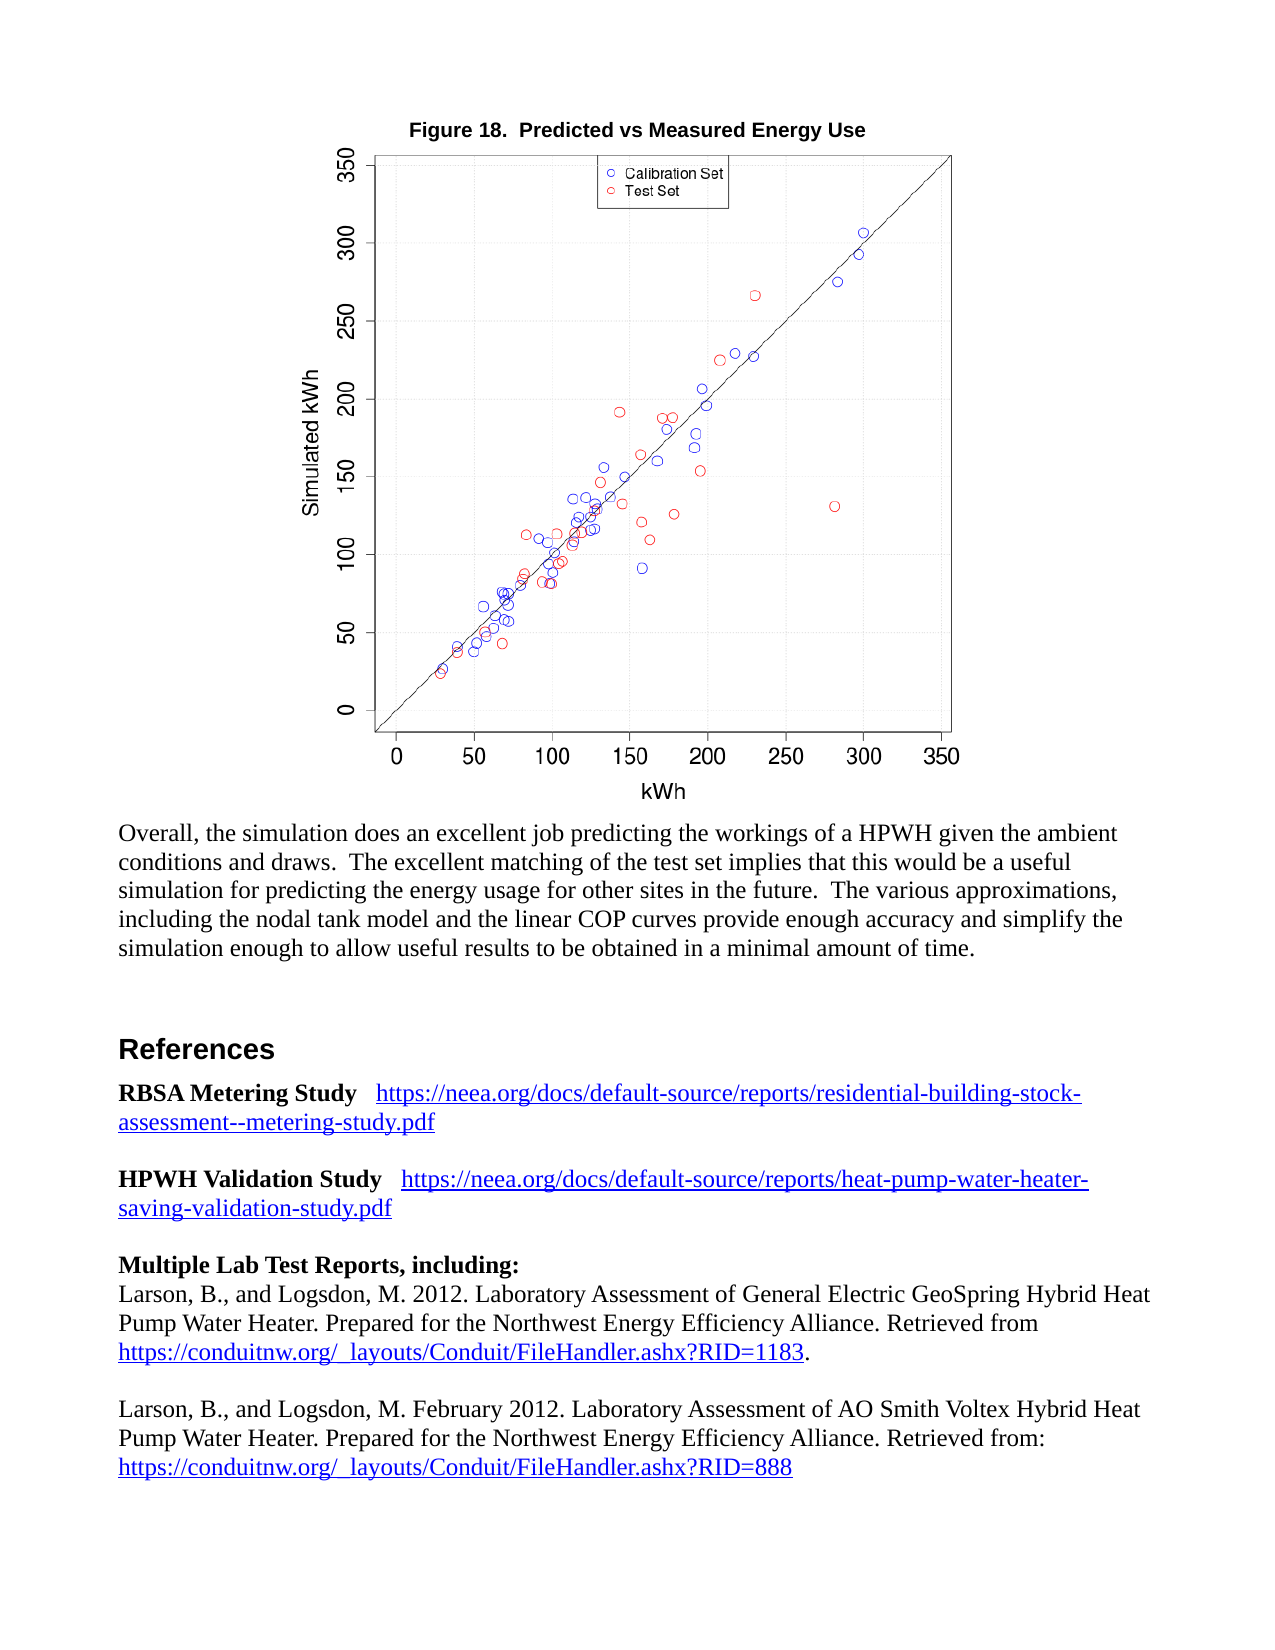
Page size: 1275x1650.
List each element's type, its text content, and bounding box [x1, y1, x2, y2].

text Overall, the simulation does an excellent job predicting the workings of a HPWH given the ambient conditions and draws. The excellent matching of the test set implies that this would be a useful simulation for predicting the energy usage for other sites in the future. The various approximations, including the nodal tank model and the linear COP curves provide enough accuracy and simplify the simulation enough to allow useful results to be obtained in a minimal amount of time. [118, 818, 1157, 962]
text Multiple Lab Test Reports, including: [118, 1250, 1157, 1279]
text RBSA Metering Study https://neea.org/docs/default-source/reports/residential-building-stock-assessment--metering-study.pdf [118, 1078, 1157, 1135]
picture [286, 142, 989, 806]
subtitle References [118, 1032, 1157, 1065]
text HPWH Validation Study https://neea.org/docs/default-source/reports/heat-pump-water-heater-saving-validation-study.pdf [118, 1164, 1157, 1222]
text Larson, B., and Logsdon, M. February 2012. Laboratory Assessment of AO Smith Voltex Hybrid Heat Pump Water Heater. Prepared for the Northwest Energy Efficiency Alliance. Retrieved from: https://conduitnw.org/_layouts/Conduit/FileHandler.ashx?RID=888 [118, 1394, 1157, 1480]
text Larson, B., and Logsdon, M. 2012. Laboratory Assessment of General Electric GeoSpring Hybrid Heat Pump Water Heater. Prepared for the Northwest Energy Efficiency Alliance. Retrieved from https://conduitnw.org/_layouts/Conduit/FileHandler.ashx?RID=1183. [118, 1279, 1157, 1365]
